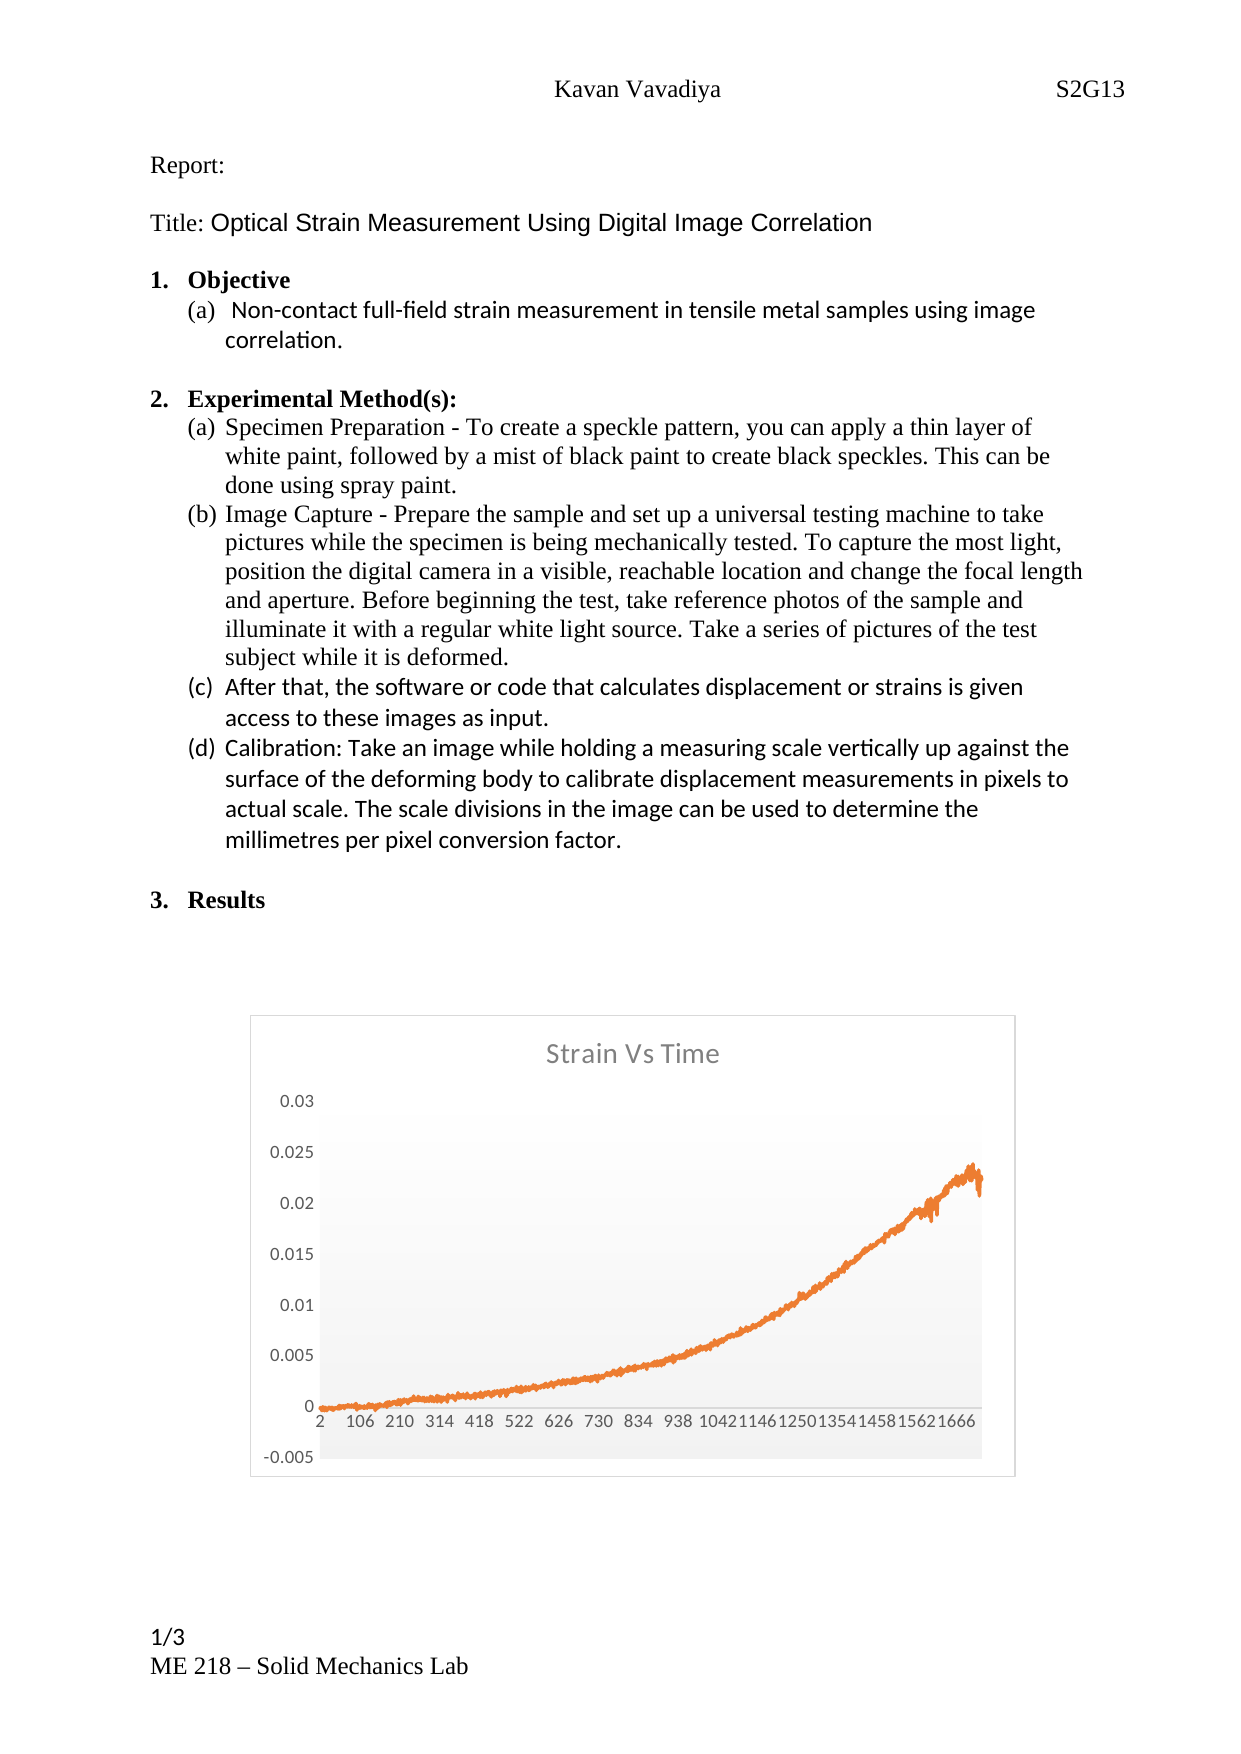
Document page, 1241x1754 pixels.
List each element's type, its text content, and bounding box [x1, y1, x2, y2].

text Title: Optical Strain Measurement Using Digital Image Correlation [150, 207, 1090, 236]
list Calibration: Take an image while holding a measuring scale vertically up against the surface of the deforming body to calibrate displacement measurements in pixels to actual scale. The scale divisions in the image can be used to determine the millimetres per pixel conversion factor. [187, 732, 1090, 854]
list Non-contact full-field strain measurement in tensile metal samples using image correlation. [187, 294, 1090, 355]
list Experimental Method(s): [150, 384, 1090, 412]
list After that, the software or code that calculates displacement or strains is given access to these images as input. [187, 671, 1090, 732]
list Specimen Preparation - To create a speckle pattern, you can apply a thin layer of white paint, followed by a mist of black paint to create black speckles. This can be done using spray paint. [187, 412, 1090, 499]
text Report: [150, 150, 1090, 179]
list Results [150, 885, 1090, 913]
list Objective [150, 265, 1090, 294]
list Image Capture - Prepare the sample and set up a universal testing machine to take pictures while the specimen is being mechanically tested. To capture the most light, position the digital camera in a visible, reachable location and change the focal length and aperture. Before beginning the test, take reference photos of the sample and illuminate it with a regular white light source. Take a series of pictures of the test subject while it is deformed. [187, 499, 1090, 671]
